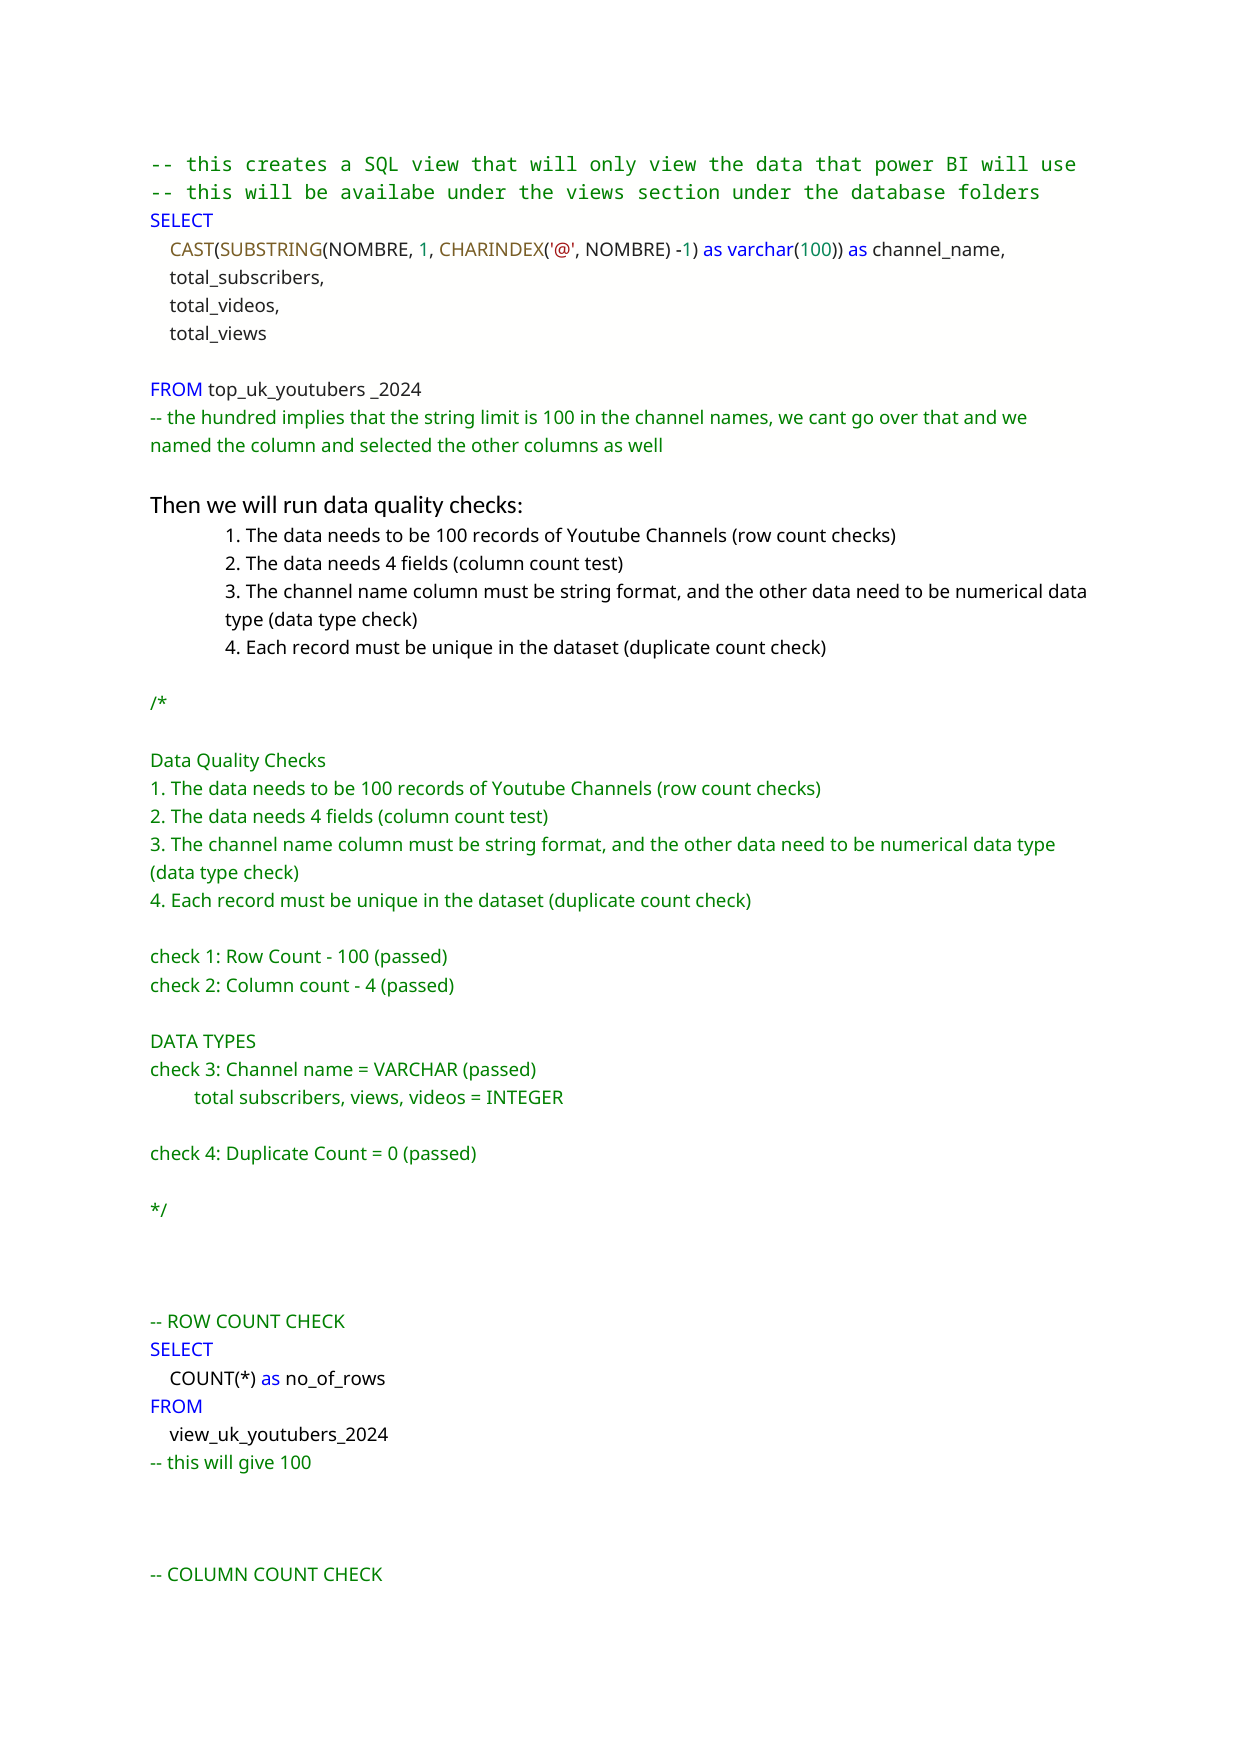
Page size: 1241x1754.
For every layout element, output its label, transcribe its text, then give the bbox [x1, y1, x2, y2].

text 1. The data needs to be 100 records of Youtube Channels (row count checks) [150, 519, 1090, 547]
text SELECT [150, 1334, 1090, 1362]
text 3. The channel name column must be string format, and the other data need to be numerical data type (data type check) [225, 576, 1090, 632]
text total subscribers, views, videos = INTEGER [150, 1082, 1090, 1110]
text CAST(SUBSTRING(NOMBRE, 1, CHARINDEX('@', NOMBRE) -1) as varchar(100)) as channel_name, [150, 233, 1090, 261]
text total_videos, [150, 289, 1090, 318]
text SELECT [150, 205, 1090, 233]
text FROM top_uk_youtubers _2024 [150, 374, 1090, 402]
text Data Quality Checks [150, 744, 1090, 772]
text */ [150, 1194, 1090, 1222]
text DATA TYPES [150, 1026, 1090, 1054]
text check 1: Row Count - 100 (passed) [150, 941, 1090, 969]
text /* [150, 688, 1090, 716]
text 2. The data needs 4 fields (column count test) [150, 547, 1090, 576]
text -- this creates a SQL view that will only view the data that power BI will use [150, 150, 1090, 177]
text FROM [150, 1390, 1090, 1418]
text total_subscribers, [150, 261, 1090, 289]
text -- COLUMN COUNT CHECK [150, 1558, 1090, 1587]
text check 4: Duplicate Count = 0 (passed) [150, 1138, 1090, 1166]
text 2. The data needs 4 fields (column count test) [150, 801, 1090, 829]
text 1. The data needs to be 100 records of Youtube Channels (row count checks) [150, 772, 1090, 801]
text check 2: Column count - 4 (passed) [150, 969, 1090, 997]
text Then we will run data quality checks: [150, 489, 1090, 519]
text -- this will be availabe under the views section under the database folders [150, 177, 1090, 205]
text -- ROW COUNT CHECK [150, 1306, 1090, 1334]
text COUNT(*) as no_of_rows [150, 1362, 1090, 1390]
text check 3: Channel name = VARCHAR (passed) [150, 1054, 1090, 1082]
text -- this will give 100 [150, 1447, 1090, 1475]
text -- the hundred implies that the string limit is 100 in the channel names, we cant go over that and we named the column and selected the other columns as well [150, 402, 1090, 458]
text 4. Each record must be unique in the dataset (duplicate count check) [150, 885, 1090, 913]
text 4. Each record must be unique in the dataset (duplicate count check) [150, 632, 1090, 660]
text 3. The channel name column must be string format, and the other data need to be numerical data type (data type check) [150, 829, 1090, 885]
text view_uk_youtubers_2024 [150, 1418, 1090, 1447]
text total_views [150, 318, 1090, 346]
